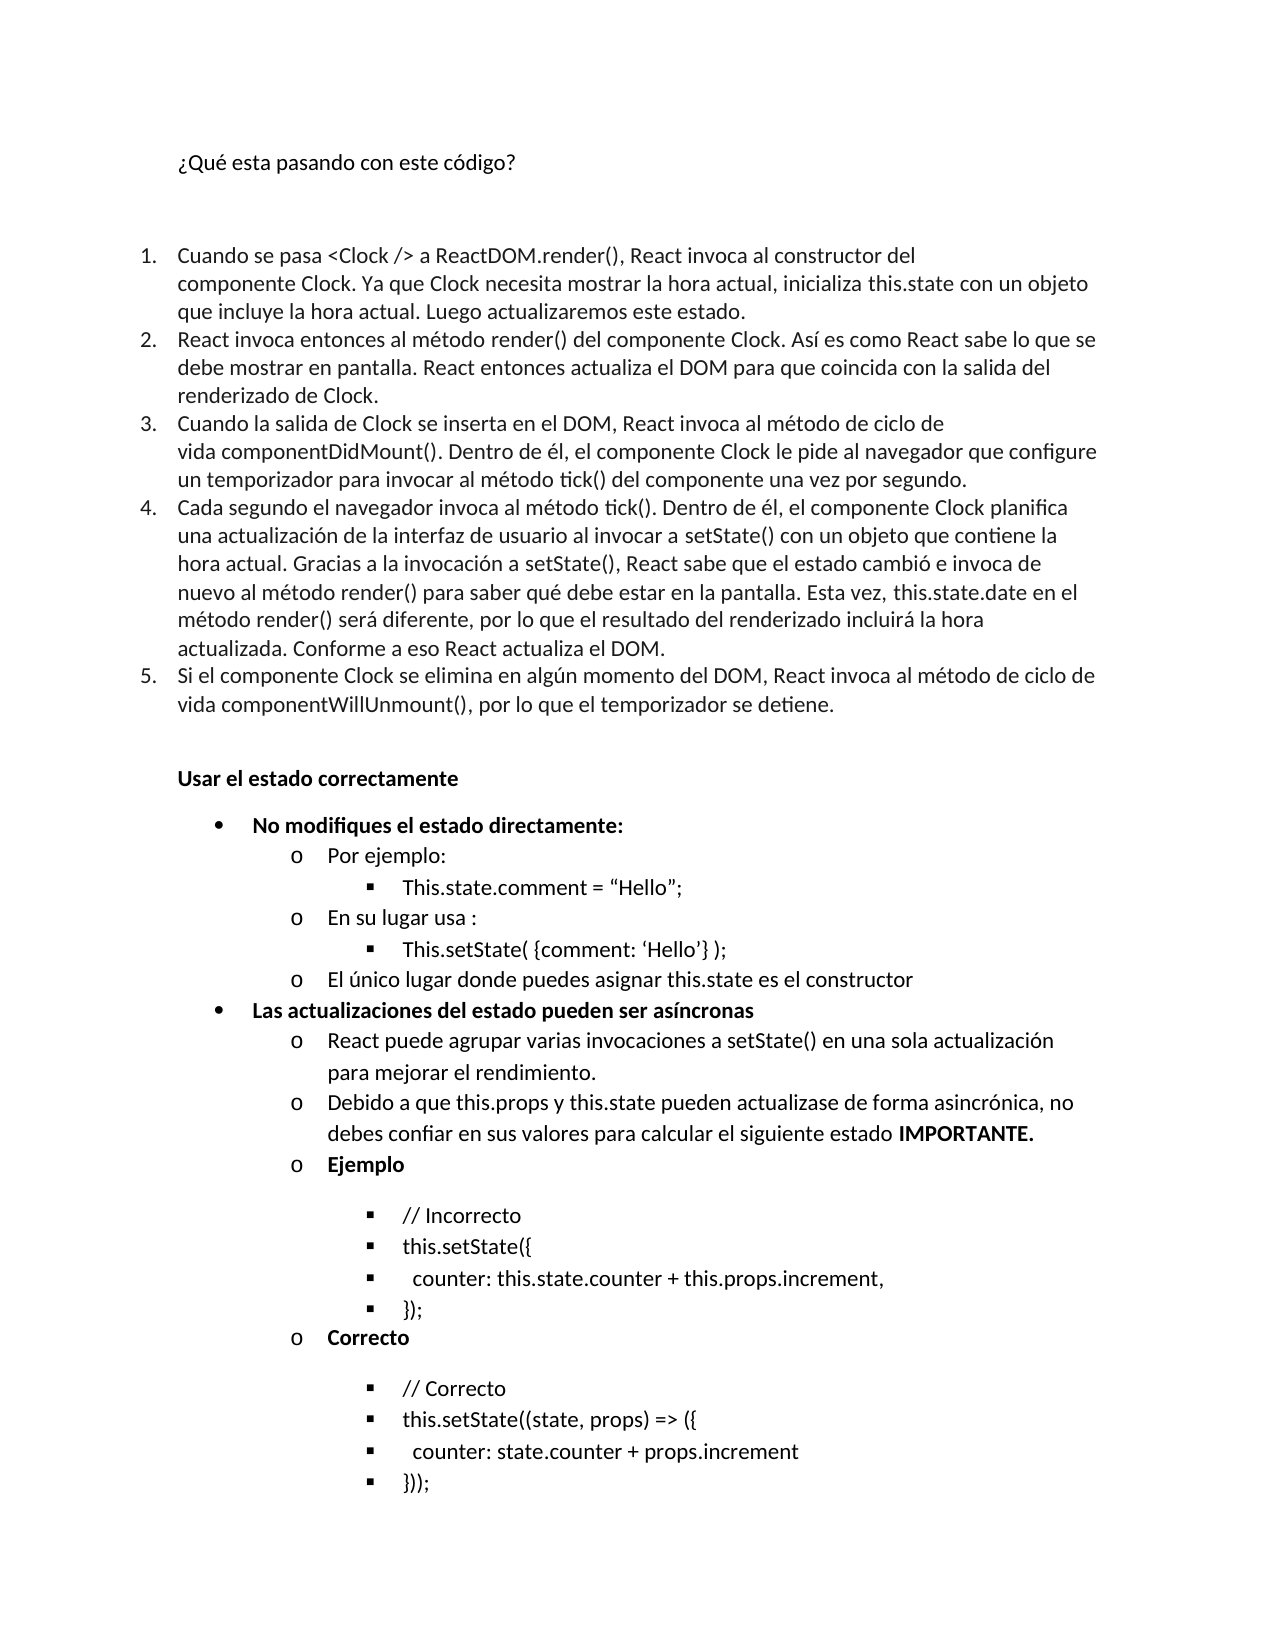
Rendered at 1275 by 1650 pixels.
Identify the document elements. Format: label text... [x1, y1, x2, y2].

list React invoca entonces al método render() del componente Clock. Así es como React sabe lo que se debe mostrar en pantalla. React entonces actualiza el DOM para que coincida con la salida del renderizado de Clock. [140, 325, 1098, 409]
list Cuando se pasa <Clock /> a ReactDOM.render(), React invoca al constructor del componente Clock. Ya que Clock necesita mostrar la hora actual, inicializa this.state con un objeto que incluye la hora actual. Luego actualizaremos este estado. [140, 241, 1098, 325]
list This.setState( {comment: ‘Hello’} ); [365, 935, 1098, 963]
text ¿Qué esta pasando con este código? [177, 148, 1098, 176]
list Cada segundo el navegador invoca al método tick(). Dentro de él, el componente Clock planifica una actualización de la interfaz de usuario al invocar a setState() con un objeto que contiene la hora actual. Gracias a la invocación a setState(), React sabe que el estado cambió e invoca de nuevo al método render() para saber qué debe estar en la pantalla. Esta vez, this.state.date en el método render() será diferente, por lo que el resultado del renderizado incluirá la hora actualizada. Conforme a eso React actualiza el DOM. [140, 493, 1098, 662]
list El único lugar donde puedes asignar this.state es el constructor [290, 965, 1098, 994]
list // Correcto [365, 1371, 1098, 1402]
list Por ejemplo: [290, 842, 1098, 871]
list this.setState((state, props) => ({ [365, 1402, 1098, 1433]
list React puede agrupar varias invocaciones a setState() en una sola actualización para mejorar el rendimiento. [290, 1027, 1098, 1086]
text Usar el estado correctamente [177, 764, 1098, 793]
list }); [365, 1292, 1098, 1323]
list counter: this.state.counter + this.props.increment, [365, 1260, 1098, 1292]
list counter: state.counter + props.increment [365, 1433, 1098, 1465]
list Cuando la salida de Clock se inserta en el DOM, React invoca al método de ciclo de vida componentDidMount(). Dentro de él, el componente Clock le pide al navegador que configure un temporizador para invocar al método tick() del componente una vez por segundo. [140, 409, 1098, 493]
list This.state.comment = “Hello”; [365, 873, 1098, 901]
list })); [365, 1465, 1098, 1496]
list En su lugar usa : [290, 903, 1098, 932]
list Ejemplo [290, 1150, 1098, 1179]
list Correcto [290, 1323, 1098, 1352]
list this.setState({ [365, 1229, 1098, 1260]
list // Incorrecto [365, 1198, 1098, 1229]
list Debido a que this.props y this.state pueden actualizase de forma asincrónica, no debes confiar en sus valores para calcular el siguiente estado IMPORTANTE. [290, 1088, 1098, 1148]
list Si el componente Clock se elimina en algún momento del DOM, React invoca al método de ciclo de vida componentWillUnmount(), por lo que el temporizador se detiene. [140, 662, 1098, 718]
list Las actualizaciones del estado pueden ser asíncronas [215, 996, 1098, 1024]
list No modifiques el estado directamente: [215, 811, 1098, 839]
